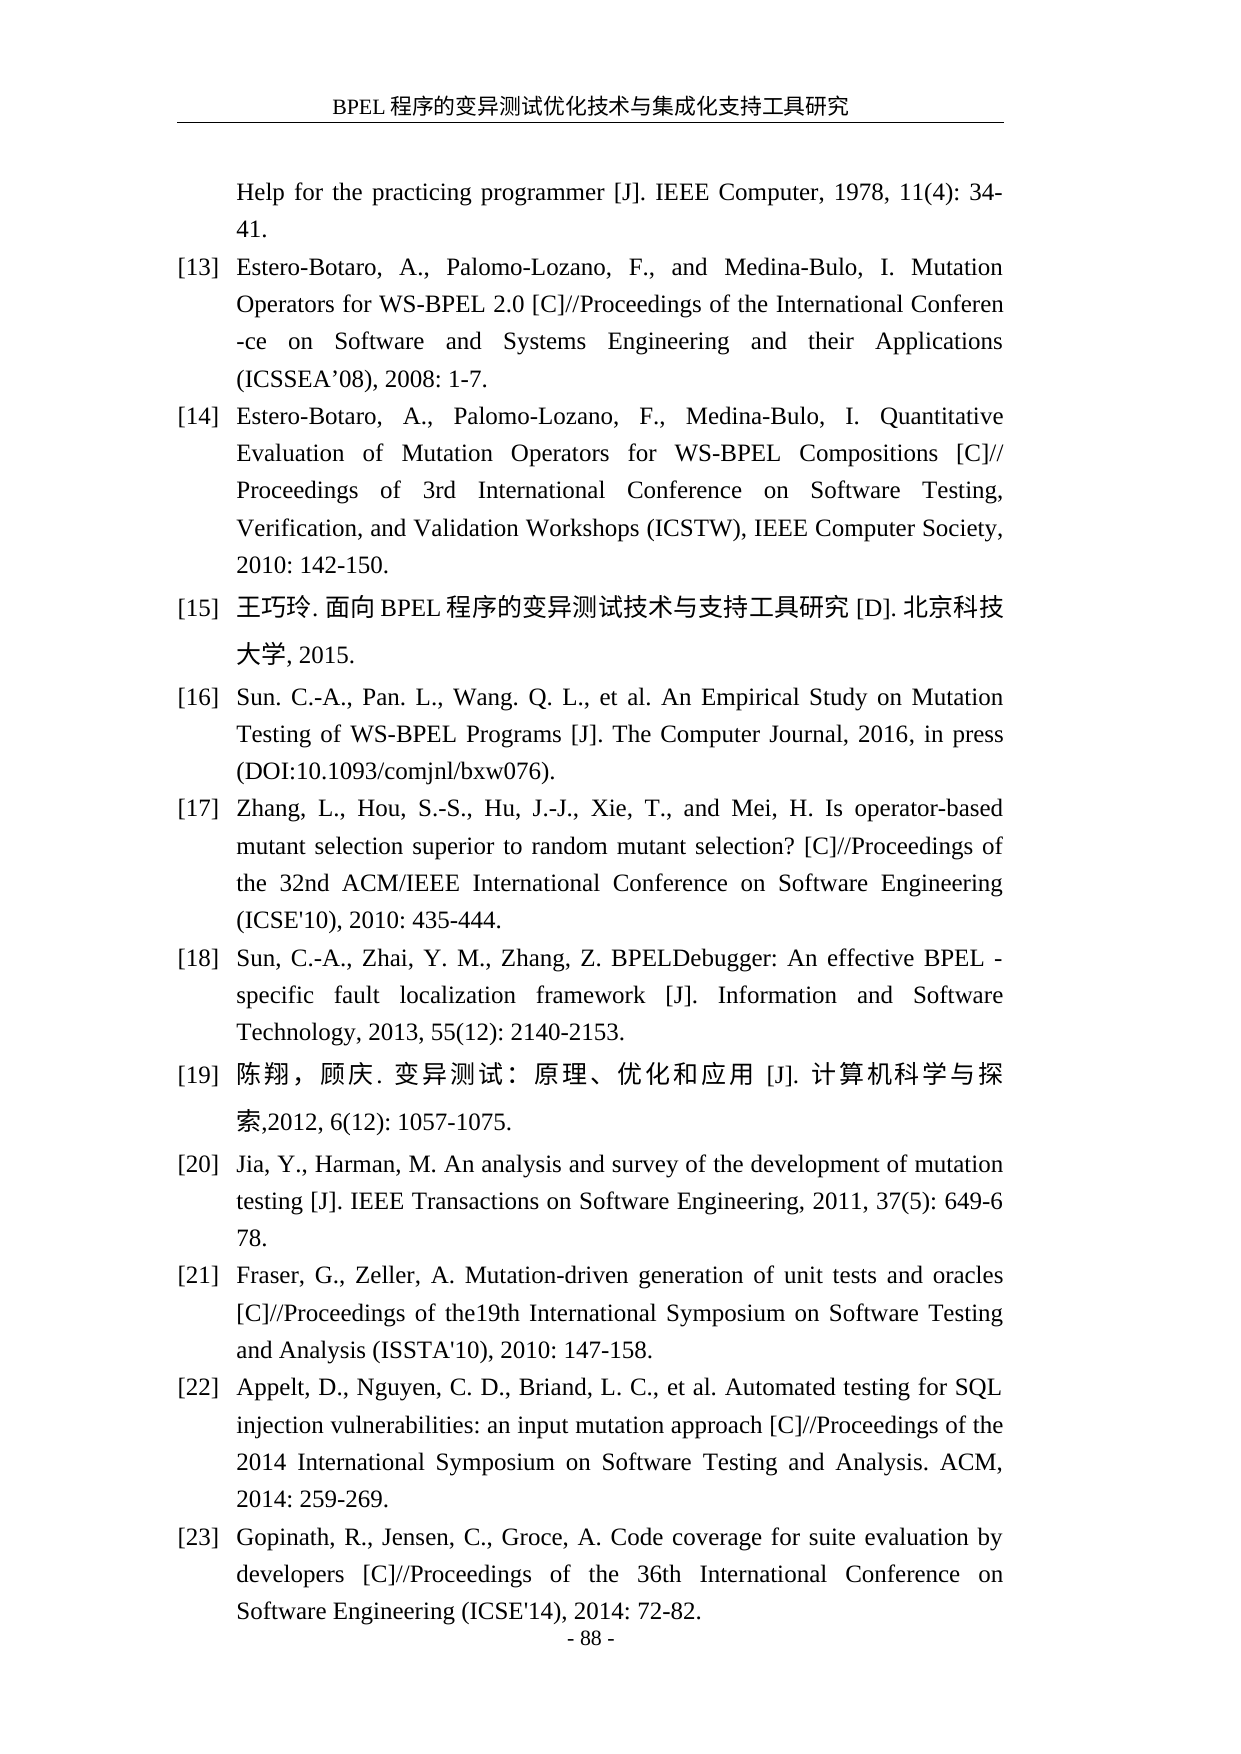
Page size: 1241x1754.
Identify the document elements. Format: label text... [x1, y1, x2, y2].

list 王巧玲. 面向BPEL程序的变异测试技术与支持工具研究 [D]. 北京科技大学, 2015. [177, 761, 1004, 844]
list Jia, Y., Harman, M. An analysis and survey of the development of mutation testing [J]. IEEE Transactions on Software Engineering, 2011, 37(5): 649-6 78. [177, 1374, 1004, 1477]
list Sun, C.-A., Zhai, Y. M., Zhang, Z. BPELDebugger: An effective BPEL -specific fault localization framework [J]. Information and Software Technology, 2013, 55(12): 2140-2153. [177, 1147, 1004, 1250]
list Sun. C.-A., Pan. L., Wang. Q. L., et al. An Empirical Study on Mutation Testing of WS-BPEL Programs [J]. The Computer Journal, 2016, in press (DOI:10.1093/comjnl/bxw076). [177, 865, 1004, 968]
list Estero-Botaro, A., Palomo-Lozano, F., Medina-Bulo, I. Quantitative Evaluation of Mutation Operators for WS-BPEL Compositions [C]// Proceedings of 3rd International Conference on Software Testing, Verification, and Validation Workshops (ICSTW), IEEE Computer Society, 2010: 142-150. [177, 564, 1004, 742]
list Fraser, G., Zeller, A. Mutation-driven generation of unit tests and oracles [C]//Proceedings of the19th International Symposium on Software Testing and Analysis (ISSTA'10), 2010: 147-158. [177, 1496, 1004, 1599]
list 宋波, 李妙妍. 面向Web服务的BPEL的研究与实现 [J]. 计算机工程与实现, 2007, 28(9): 2212-2214. [177, 177, 1004, 261]
list DeMillo, R. A., Lipton, R. J., Sayward, F. G. Hints on test data selection: Help for the practicing programmer [J]. IEEE Computer, 1978, 11(4): 34-41. [177, 282, 1004, 385]
list Estero-Botaro, A., Palomo-Lozano, F., and Medina-Bulo, I. Mutation Operators for WS-BPEL 2.0 [C]//Proceedings of the International Conferen -ce on Software and Systems Engineering and their Applications (ICSSEA’08), 2008: 1-7. [177, 404, 1004, 545]
list 陈翔，顾庆. 变异测试：原理、优化和应用 [J]. 计算机科学与探索,2012, 6(12): 1057-1075. [177, 1269, 1004, 1353]
list Zhang, L., Hou, S.-S., Hu, J.-J., Xie, T., and Mei, H. Is operator-based mutant selection superior to random mutant selection? [C]//Proceedings of the 32nd ACM/IEEE International Conference on Software Engineering (ICSE'10), 2010: 435-444. [177, 987, 1004, 1128]
